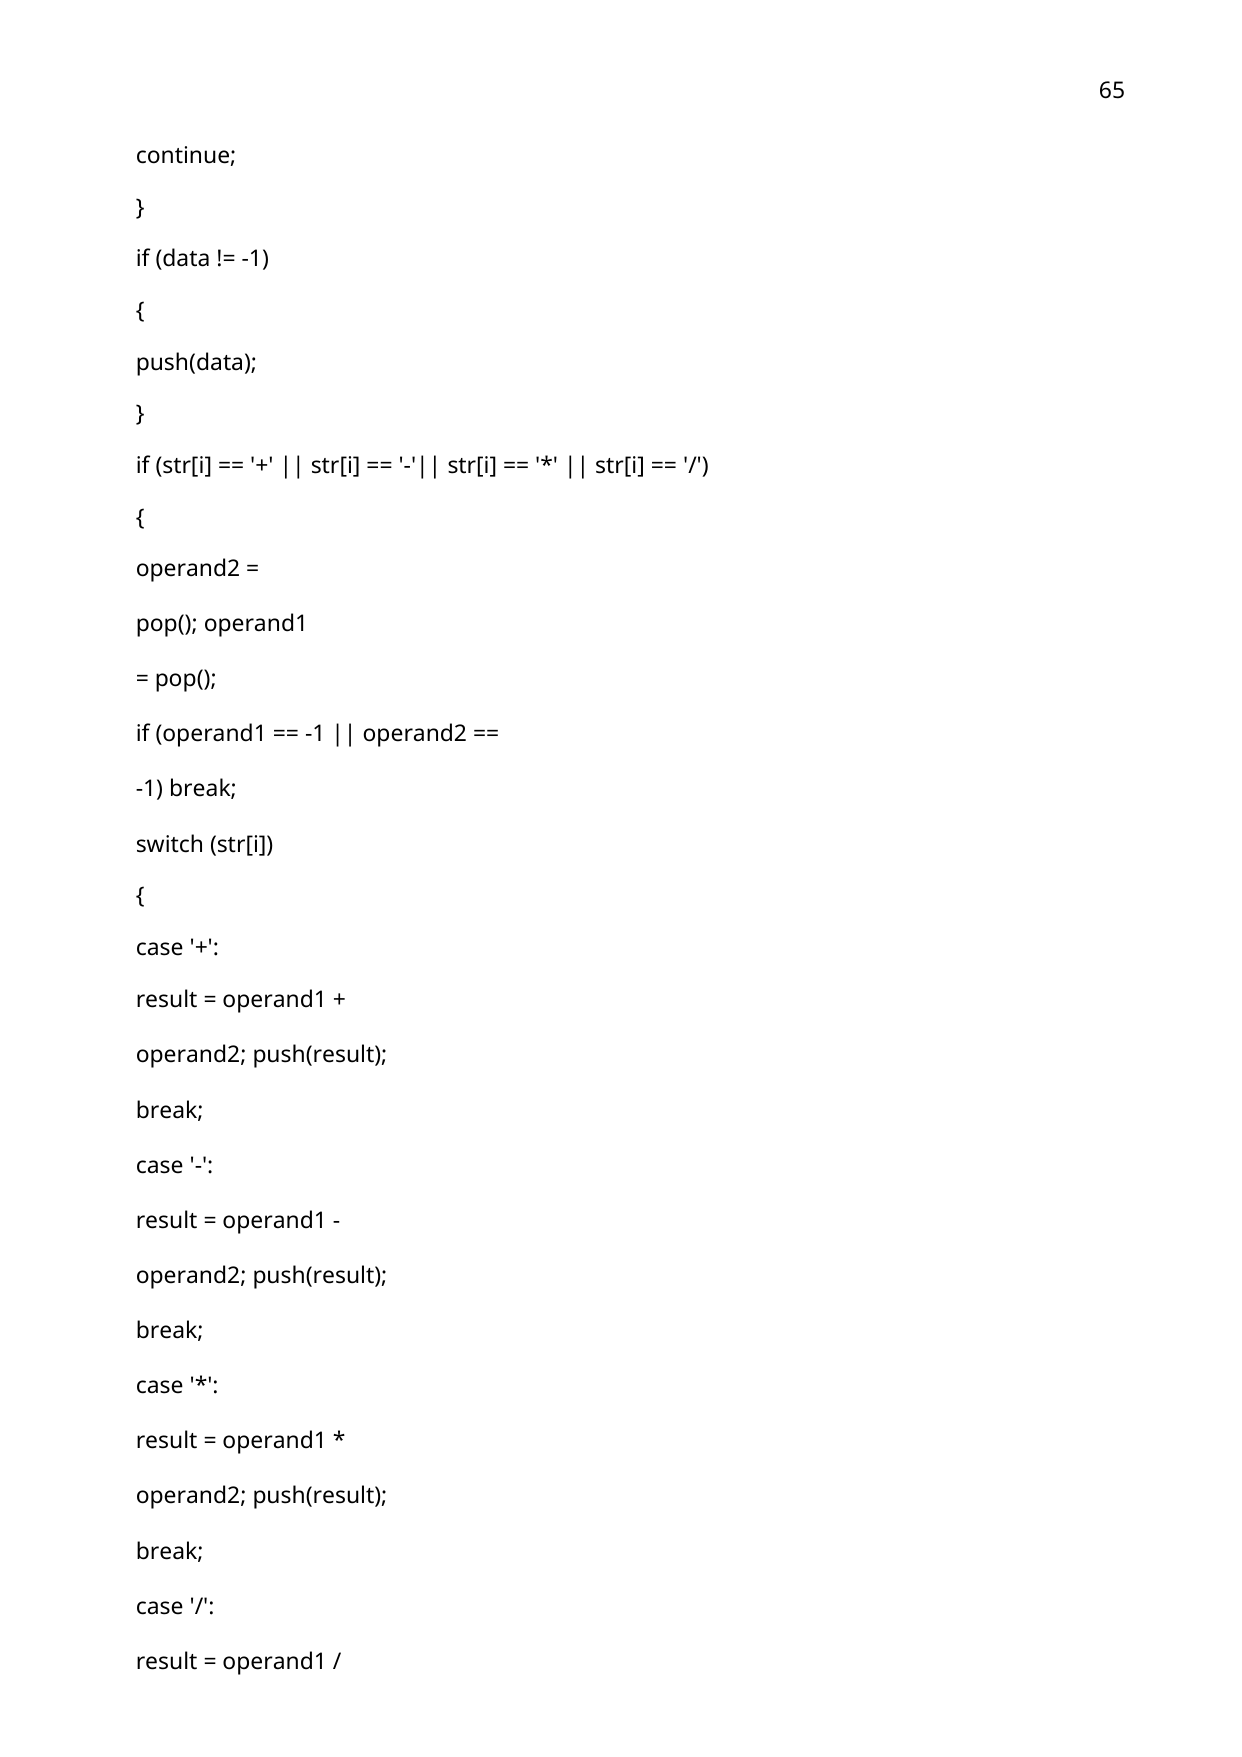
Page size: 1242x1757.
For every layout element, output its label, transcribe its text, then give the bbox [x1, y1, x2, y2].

text result = operand1 + operand2; push(result); [136, 983, 446, 1070]
text switch (str[i]) [136, 828, 1162, 859]
text { [136, 500, 1162, 532]
text case '+': [136, 931, 1162, 962]
text operand2 = pop(); operand1 = pop(); [136, 552, 321, 693]
text continue; [136, 139, 1162, 170]
text } [136, 191, 1162, 222]
text result = operand1 * operand2; push(result); [136, 1424, 442, 1511]
text break; case '-': [136, 1094, 224, 1180]
text { [136, 879, 1162, 911]
text if (str[i] == '+' || str[i] == '-'|| str[i] == '*' || str[i] == '/') [136, 449, 1162, 480]
text result = operand1 - operand2; push(result); [136, 1204, 440, 1290]
text push(data); [136, 346, 1162, 377]
text break; case '*': [136, 1314, 224, 1400]
text break; case '/': [136, 1535, 224, 1621]
text if (operand1 == -1 || operand2 == -1) break; [136, 717, 509, 804]
text { [136, 294, 1162, 325]
text if (data != -1) [136, 242, 1162, 273]
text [136, 1645, 439, 1676]
text } [136, 397, 1162, 428]
